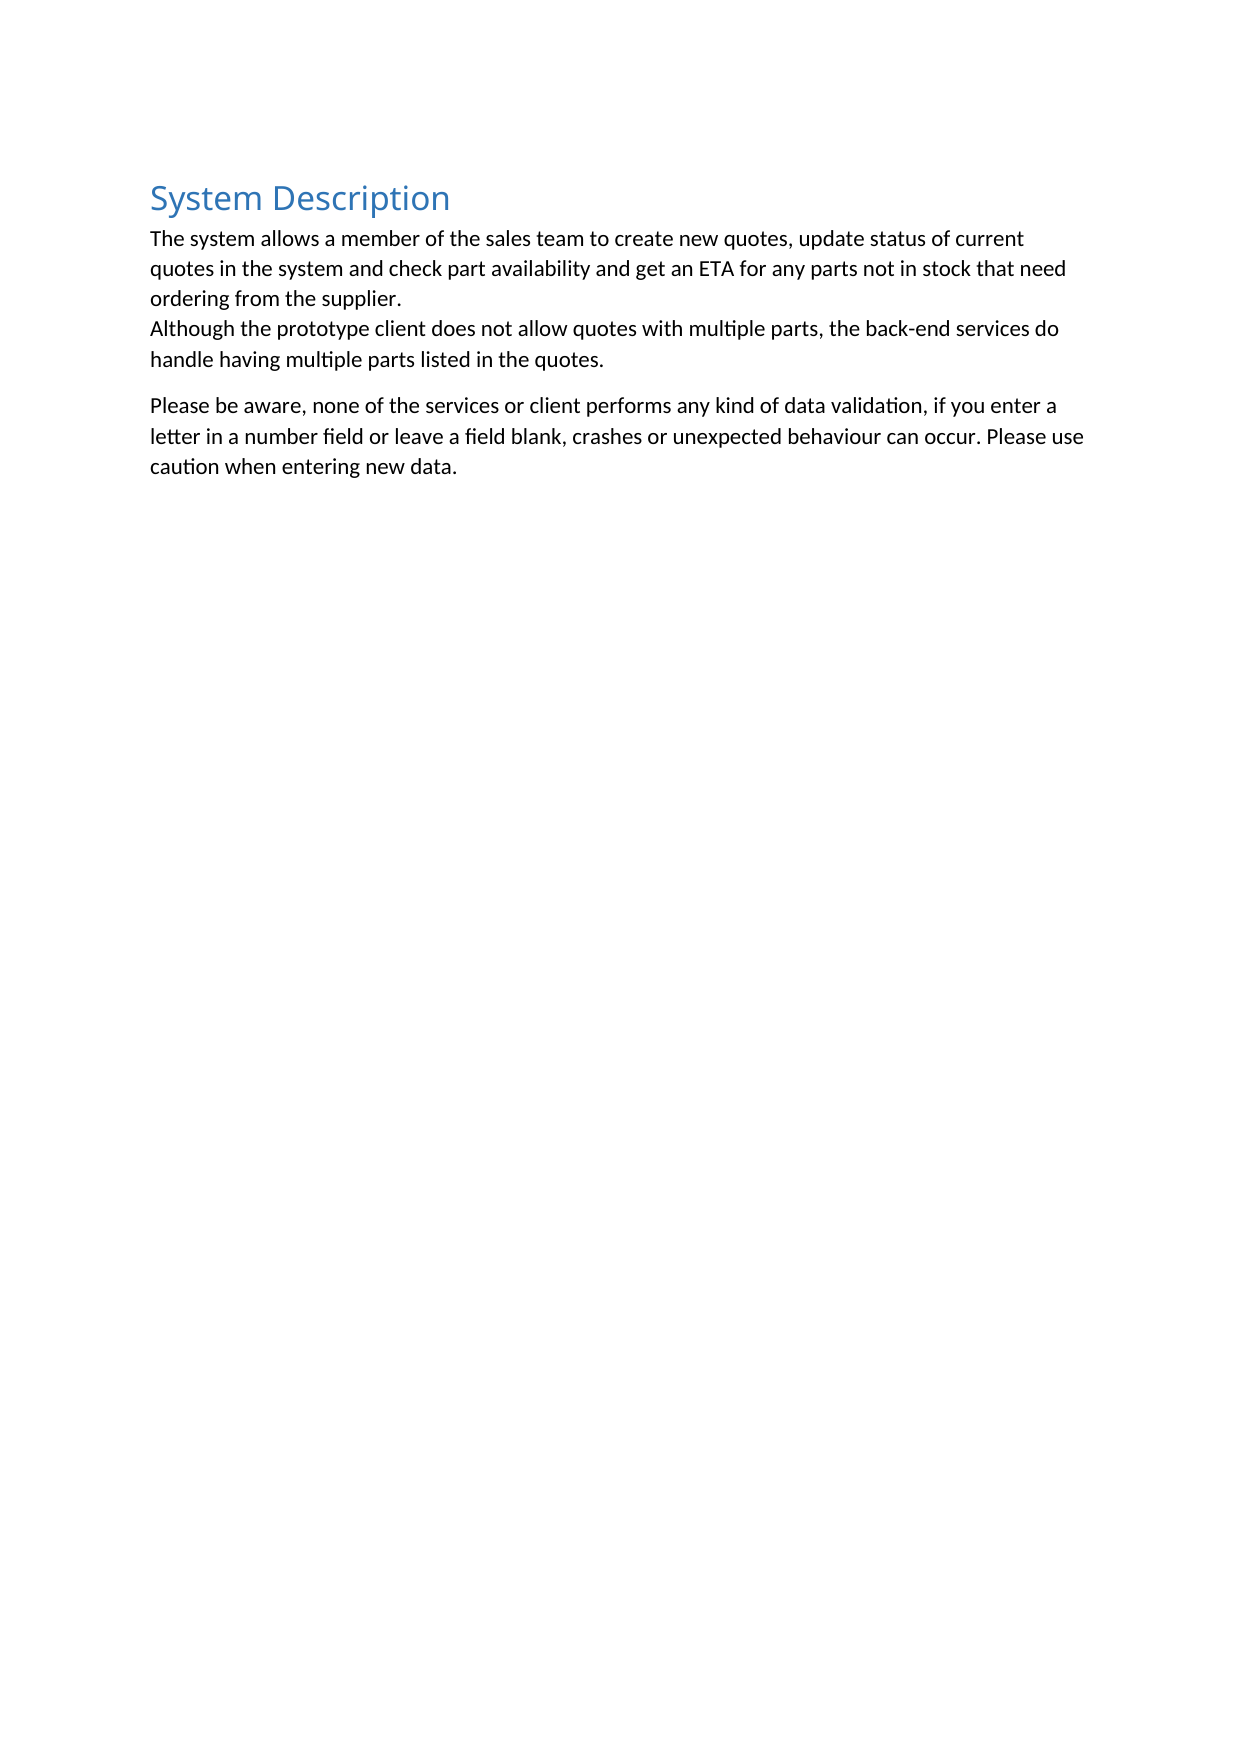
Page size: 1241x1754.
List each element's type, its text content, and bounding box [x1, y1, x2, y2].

text The system allows a member of the sales team to create new quotes, update status of current quotes in the system and check part availability and get an ETA for any parts not in stock that need ordering from the supplier. Although the prototype client does not allow quotes with multiple parts, the back-end services do handle having multiple parts listed in the quotes. [150, 224, 1090, 373]
subtitle System Description [150, 175, 1090, 220]
text Please be aware, none of the services or client performs any kind of data validation, if you enter a letter in a number field or leave a field blank, crashes or unexpected behaviour can occur. Please use caution when entering new data. [150, 392, 1090, 480]
